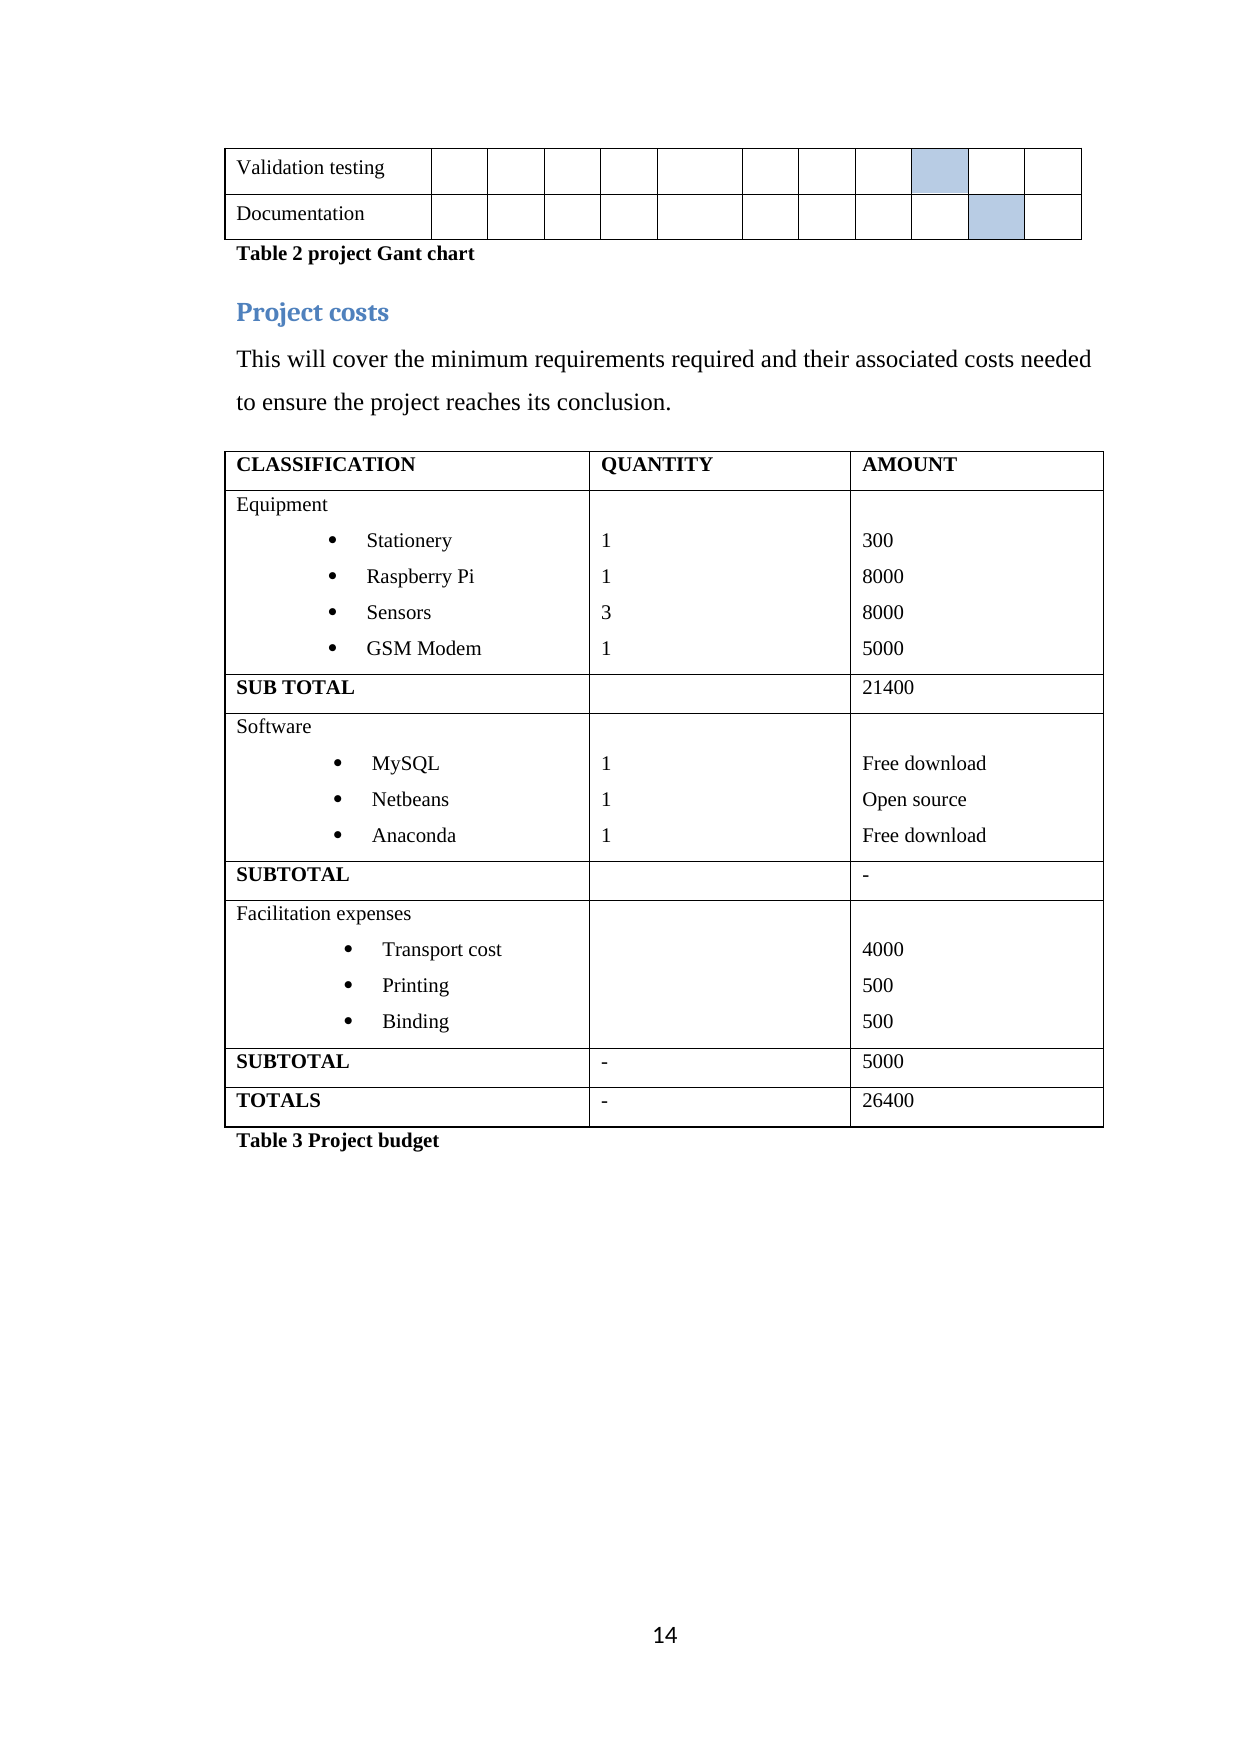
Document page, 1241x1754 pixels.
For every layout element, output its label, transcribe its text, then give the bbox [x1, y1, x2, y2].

table_cell [590, 675, 850, 713]
table_cell [658, 149, 742, 193]
table_cell [590, 862, 850, 900]
table_cell 1 1 1 [590, 714, 850, 861]
table_cell [658, 195, 742, 239]
table_cell [799, 195, 855, 239]
table_cell [590, 901, 850, 1048]
table_cell [743, 149, 798, 193]
table_cell 26400 [851, 1088, 1103, 1126]
table_cell [799, 149, 855, 193]
table_cell Software MySQL Netbeans Anaconda [226, 714, 589, 861]
table_cell Free download Open source Free download [851, 714, 1103, 861]
table_cell SUBTOTAL [226, 1049, 589, 1087]
table_cell Documentation [226, 195, 431, 239]
subtitle Project costs [236, 297, 1092, 328]
table_cell [969, 195, 1024, 239]
table_cell [601, 149, 657, 193]
table_cell [856, 149, 911, 193]
table_cell - [590, 1049, 850, 1087]
table_cell Validation testing [226, 149, 431, 193]
table_cell 21400 [851, 675, 1103, 713]
text Table 3 Project budget [236, 1128, 1092, 1152]
table_cell - [851, 862, 1103, 900]
table_cell [969, 149, 1024, 193]
table_cell [1025, 195, 1081, 239]
table_cell 1 1 3 1 [590, 491, 850, 674]
table_cell [856, 195, 911, 239]
table_header AMOUNT [851, 452, 1103, 490]
table_cell SUBTOTAL [226, 862, 589, 900]
table_cell 4000 500 500 [851, 901, 1103, 1048]
text Table 2 project Gant chart [236, 240, 1092, 264]
table_cell [601, 195, 657, 239]
table_cell [432, 149, 487, 193]
table_cell [488, 149, 544, 193]
table_cell Facilitation expenses Transport cost Printing Binding [226, 901, 589, 1048]
table_cell [488, 195, 544, 239]
table_cell [1025, 149, 1081, 193]
table_cell Equipment Stationery Raspberry Pi Sensors GSM Modem [226, 491, 589, 674]
table_cell SUB TOTAL [226, 675, 589, 713]
table_cell [545, 195, 600, 239]
table_header CLASSIFICATION [226, 452, 589, 490]
table_cell 300 8000 8000 5000 [851, 491, 1103, 674]
text This will cover the minimum requirements required and their associated costs needed to ensure the project reaches its conclusion. [236, 344, 1092, 416]
table_cell - [590, 1088, 850, 1126]
table_cell TOTALS [226, 1088, 589, 1126]
table_cell [743, 195, 798, 239]
table_header QUANTITY [590, 452, 850, 490]
table_cell [912, 149, 968, 193]
table_cell [432, 195, 487, 239]
table_cell 5000 [851, 1049, 1103, 1087]
table_cell [545, 149, 600, 193]
table_cell [912, 195, 968, 239]
